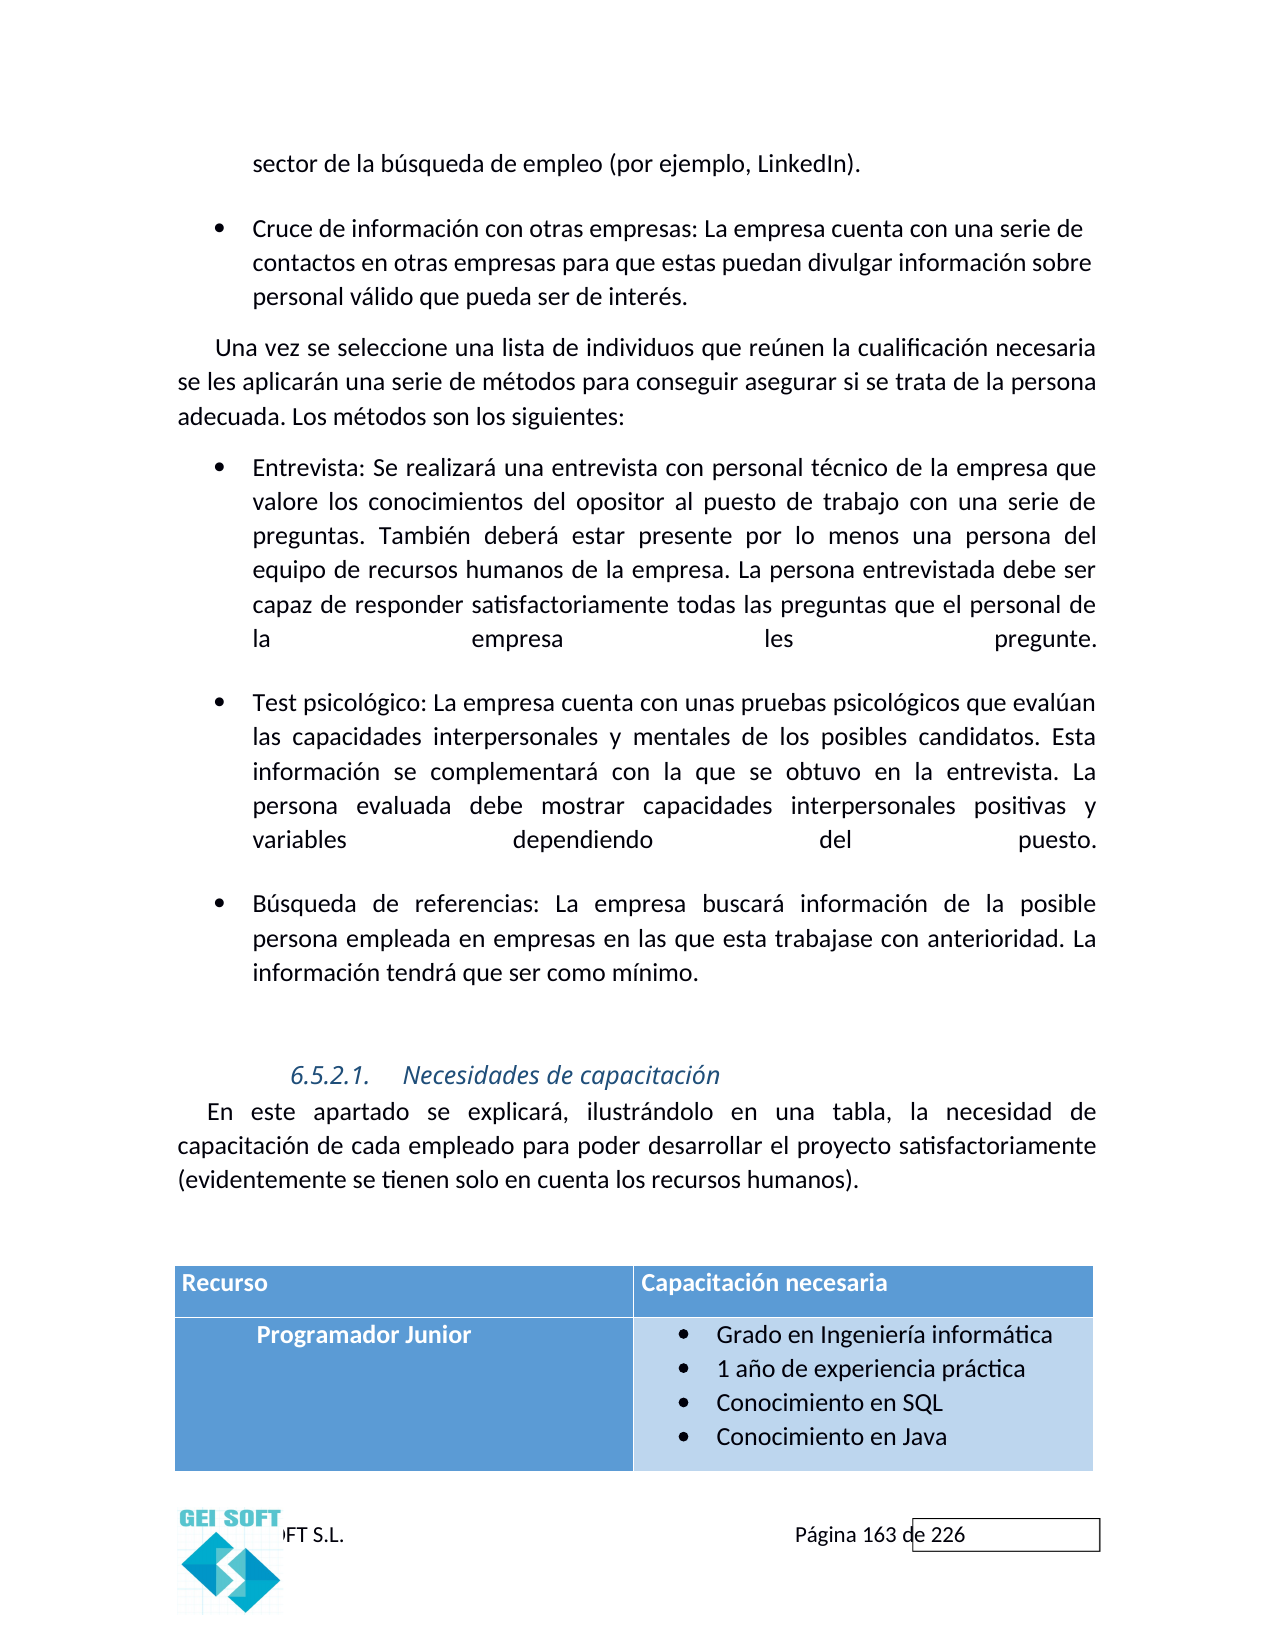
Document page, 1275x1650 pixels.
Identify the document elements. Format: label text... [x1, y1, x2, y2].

list Entrevista: Se realizará una entrevista con personal técnico de la empresa que valore los conocimientos del opositor al puesto de trabajo con una serie de preguntas. También deberá estar presente por lo menos una persona del equipo de recursos humanos de la empresa. La persona entrevistada debe ser capaz de responder satisfactoriamente todas las preguntas que el personal de la empresa les pregunte. [215, 451, 1098, 684]
list Test psicológico: La empresa cuenta con unas pruebas psicológicos que evalúan las capacidades interpersonales y mentales de los posibles candidatos. Esta información se complementará con la que se obtuvo en la entrevista. La persona evaluada debe mostrar capacidades interpersonales positivas y variables dependiendo del puesto. [215, 686, 1098, 885]
subtitle Necesidades de capacitación [290, 1058, 1098, 1092]
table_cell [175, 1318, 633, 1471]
list Búsqueda de referencias: La empresa buscará información de la posible persona empleada en empresas en las que esta trabajase con anterioridad. La información tendrá que ser como mínimo. [215, 887, 1098, 988]
list Cruce de información con otras empresas: La empresa cuenta con una serie de contactos en otras empresas para que estas puedan divulgar información sobre personal válido que pueda ser de interés. [215, 212, 1098, 312]
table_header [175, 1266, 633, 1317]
picture [177, 1507, 284, 1615]
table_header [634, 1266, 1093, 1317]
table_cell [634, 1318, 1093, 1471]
text Una vez se seleccione una lista de individuos que reúnen la cualificación necesaria se les aplicarán una serie de métodos para conseguir asegurar si se trata de la persona adecuada. Los métodos son los siguientes: [177, 331, 1098, 432]
text En este apartado se explicará, ilustrándolo en una tabla, la necesidad de capacitación de cada empleado para poder desarrollar el proyecto satisfactoriamente (evidentemente se tienen solo en cuenta los recursos humanos). [177, 1095, 1098, 1195]
picture [912, 1518, 1102, 1553]
